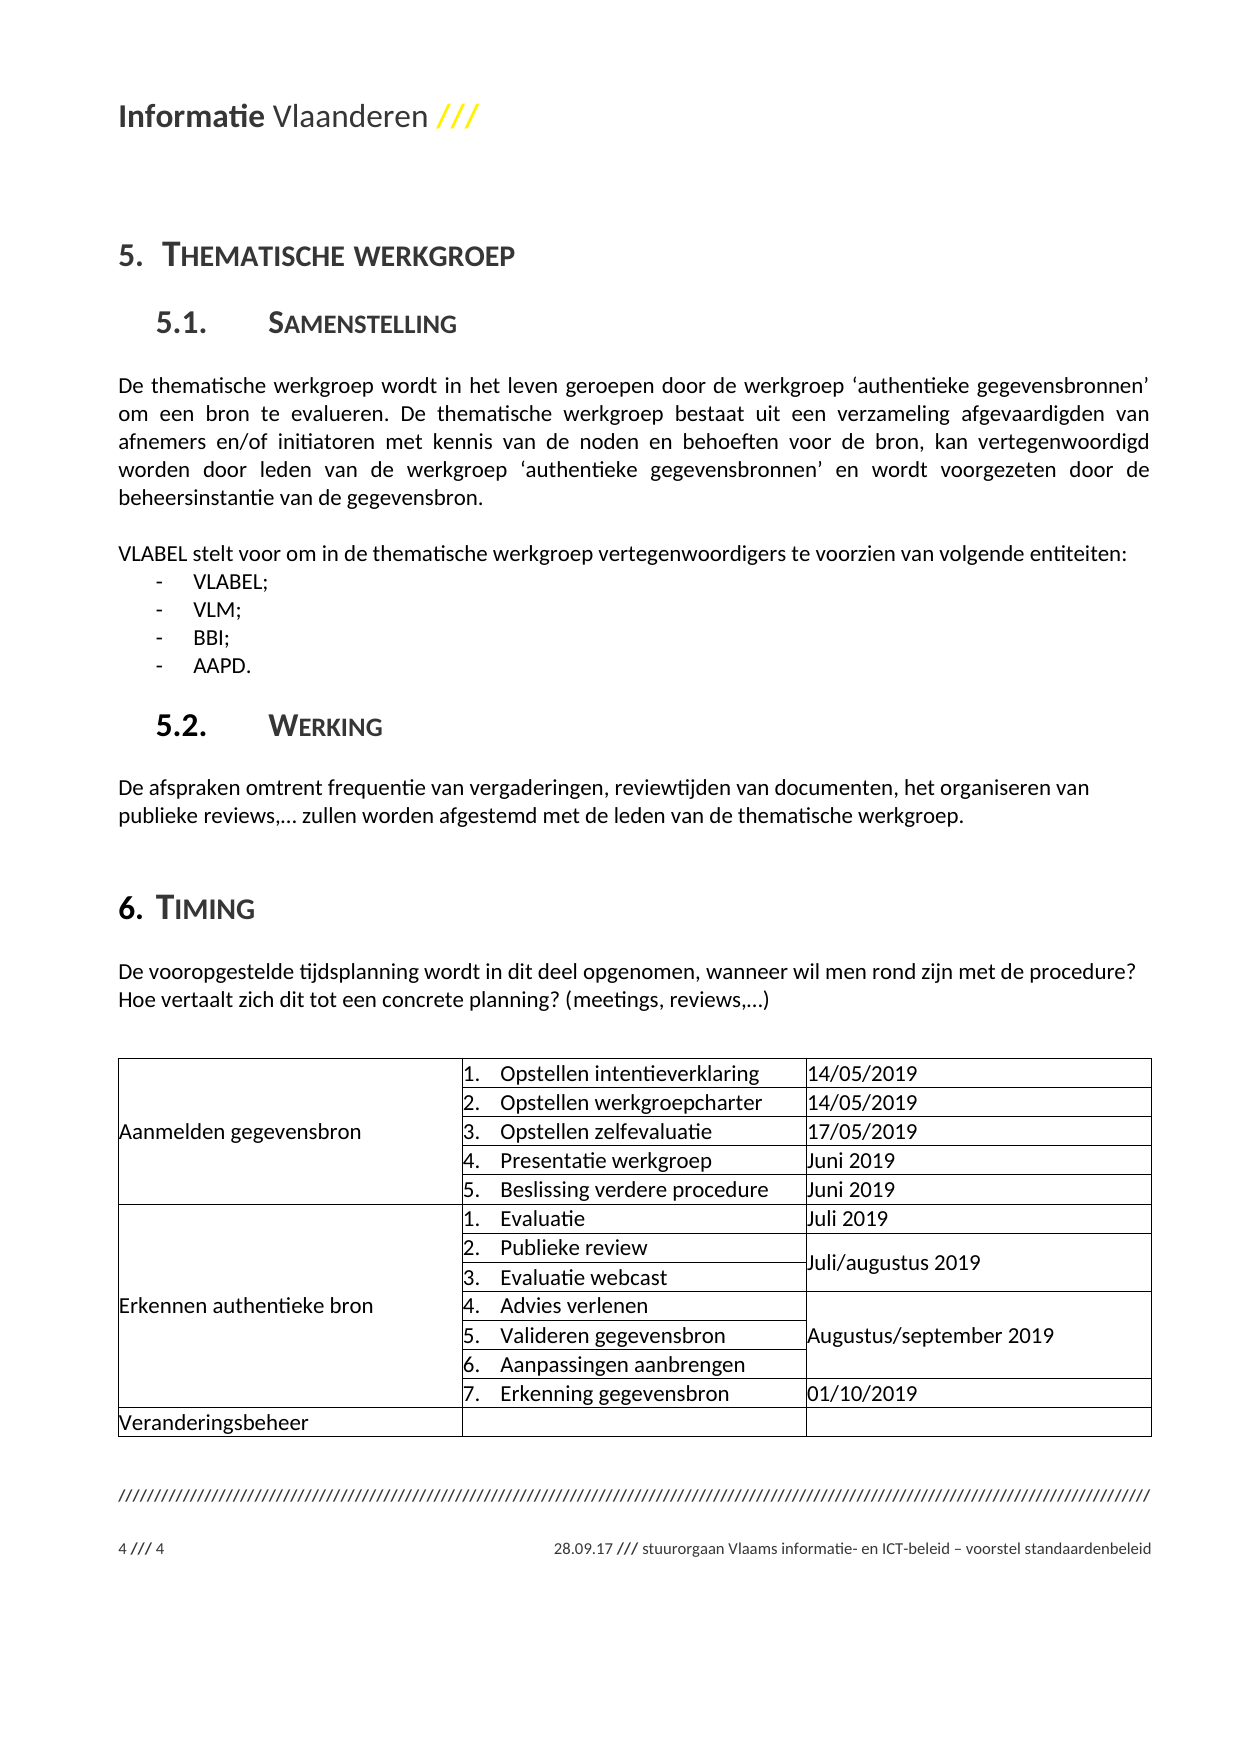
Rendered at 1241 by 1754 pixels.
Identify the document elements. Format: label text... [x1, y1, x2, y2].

list Werking [156, 704, 1152, 745]
text VLABEL stelt voor om in de thematische werkgroep vertegenwoordigers te voorzien van volgende entiteiten: [118, 539, 1152, 567]
list VLABEL; [156, 567, 1152, 595]
table_cell Veranderingsbeheer [119, 1408, 462, 1436]
table_cell Erkennen authentieke bron [119, 1205, 462, 1407]
table_cell 17/05/2019 [807, 1117, 1151, 1145]
list VLM; [156, 595, 1152, 623]
table_cell Erkenning gegevensbron [463, 1379, 806, 1407]
table_cell Advies verlenen [463, 1292, 806, 1320]
table_cell Aanpassingen aanbrengen [463, 1350, 806, 1378]
table_cell Juli 2019 [807, 1205, 1151, 1232]
list BBI; [156, 623, 1152, 651]
text De afspraken omtrent frequentie van vergaderingen, reviewtijden van documenten, het organiseren van publieke reviews,… zullen worden afgestemd met de leden van de thematische werkgroep. [118, 773, 1152, 829]
table_cell 01/10/2019 [807, 1379, 1151, 1407]
table_cell Evaluatie webcast [463, 1263, 806, 1291]
table_cell Juni 2019 [807, 1175, 1151, 1203]
table_cell [463, 1408, 806, 1436]
table_cell Valideren gegevensbron [463, 1321, 806, 1349]
text De vooropgestelde tijdsplanning wordt in dit deel opgenomen, wanneer wil men rond zijn met de procedure? Hoe vertaalt zich dit tot een concrete planning? (meetings, reviews,…) [118, 957, 1152, 1013]
table_cell Juni 2019 [807, 1146, 1151, 1174]
table_cell Presentatie werkgroep [463, 1146, 806, 1174]
list Samenstelling [156, 302, 1152, 342]
table_cell Opstellen zelfevaluatie [463, 1117, 806, 1145]
table_cell 14/05/2019 [807, 1088, 1151, 1116]
list AAPD. [156, 651, 1152, 679]
table_header 14/05/2019 [807, 1059, 1151, 1087]
table_cell [807, 1408, 1151, 1436]
text De thematische werkgroep wordt in het leven geroepen door de werkgroep ‘authentieke gegevensbronnen’ om een bron te evalueren. De thematische werkgroep bestaat uit een verzameling afgevaardigden van afnemers en/of initiatoren met kennis van de noden en behoeften voor de bron, kan vertegenwoordigd worden door leden van de werkgroep ‘authentieke gegevensbronnen’ en wordt voorgezeten door de beheersinstantie van de gegevensbron. [118, 371, 1152, 511]
list Timing [118, 883, 1152, 929]
table_header Opstellen intentieverklaring [463, 1059, 806, 1087]
table_cell Augustus/september 2019 [807, 1292, 1151, 1378]
table_header Aanmelden gegevensbron [119, 1059, 462, 1203]
table_cell Evaluatie [463, 1205, 806, 1232]
table_cell Juli/augustus 2019 [807, 1234, 1151, 1291]
table_cell Publieke review [463, 1234, 806, 1262]
table_cell Beslissing verdere procedure [463, 1175, 806, 1203]
list Thematische werkgroep [118, 230, 1152, 276]
table_cell Opstellen werkgroepcharter [463, 1088, 806, 1116]
